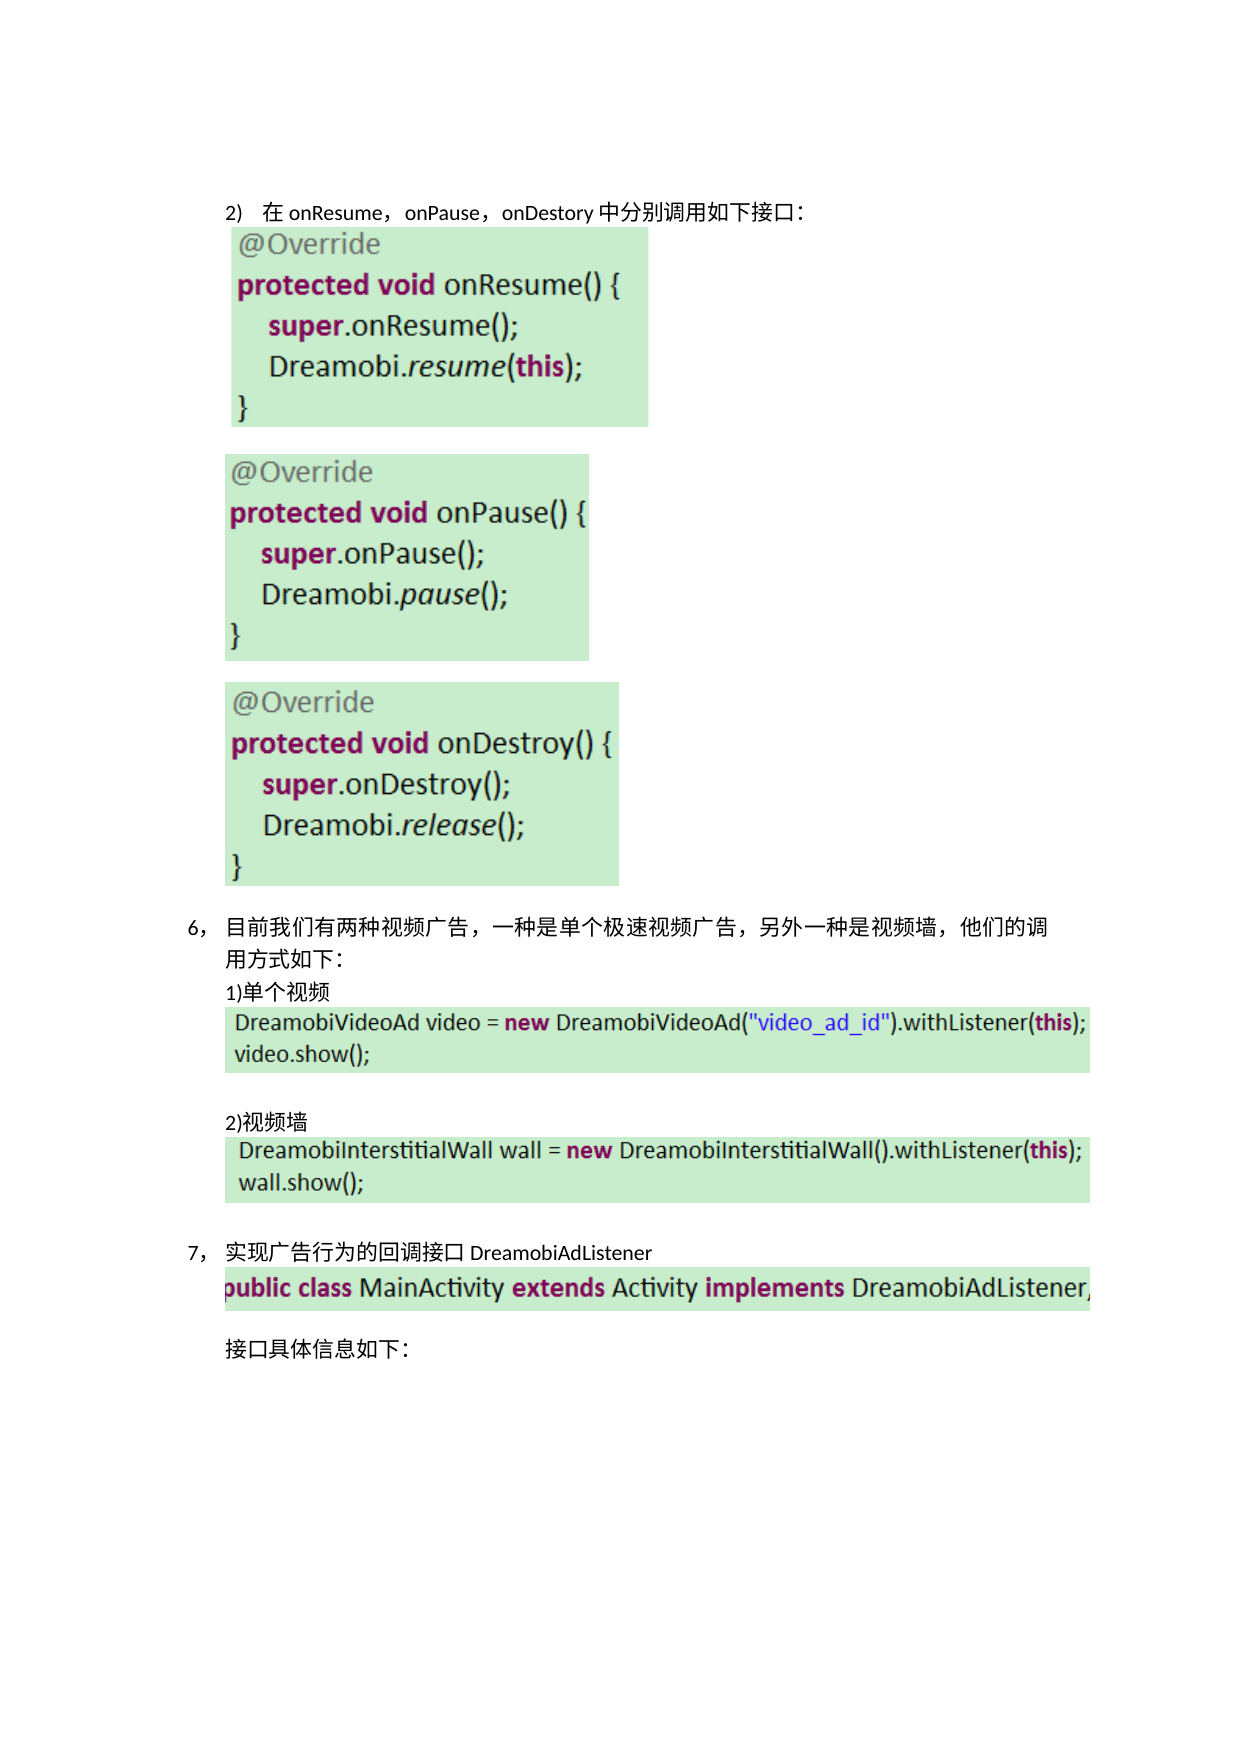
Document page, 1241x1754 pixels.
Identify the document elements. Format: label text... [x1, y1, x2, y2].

picture [231, 227, 649, 427]
picture [225, 1267, 1091, 1311]
list 接口具体信息如下： [225, 1332, 1053, 1364]
list 在onResume，onPause，onDestory中分别调用如下接口： [225, 194, 1053, 227]
picture [225, 682, 619, 886]
picture [225, 454, 589, 661]
list 实现广告行为的回调接口DreamobiAdListener [187, 1234, 1053, 1267]
text 2)视频墙 [187, 1104, 1053, 1137]
text 1)单个视频 [187, 974, 1053, 1007]
list 目前我们有两种视频广告，一种是单个极速视频广告，另外一种是视频墙，他们的调用方式如下： [187, 909, 1053, 974]
picture [225, 1007, 1091, 1073]
picture [225, 1137, 1091, 1203]
